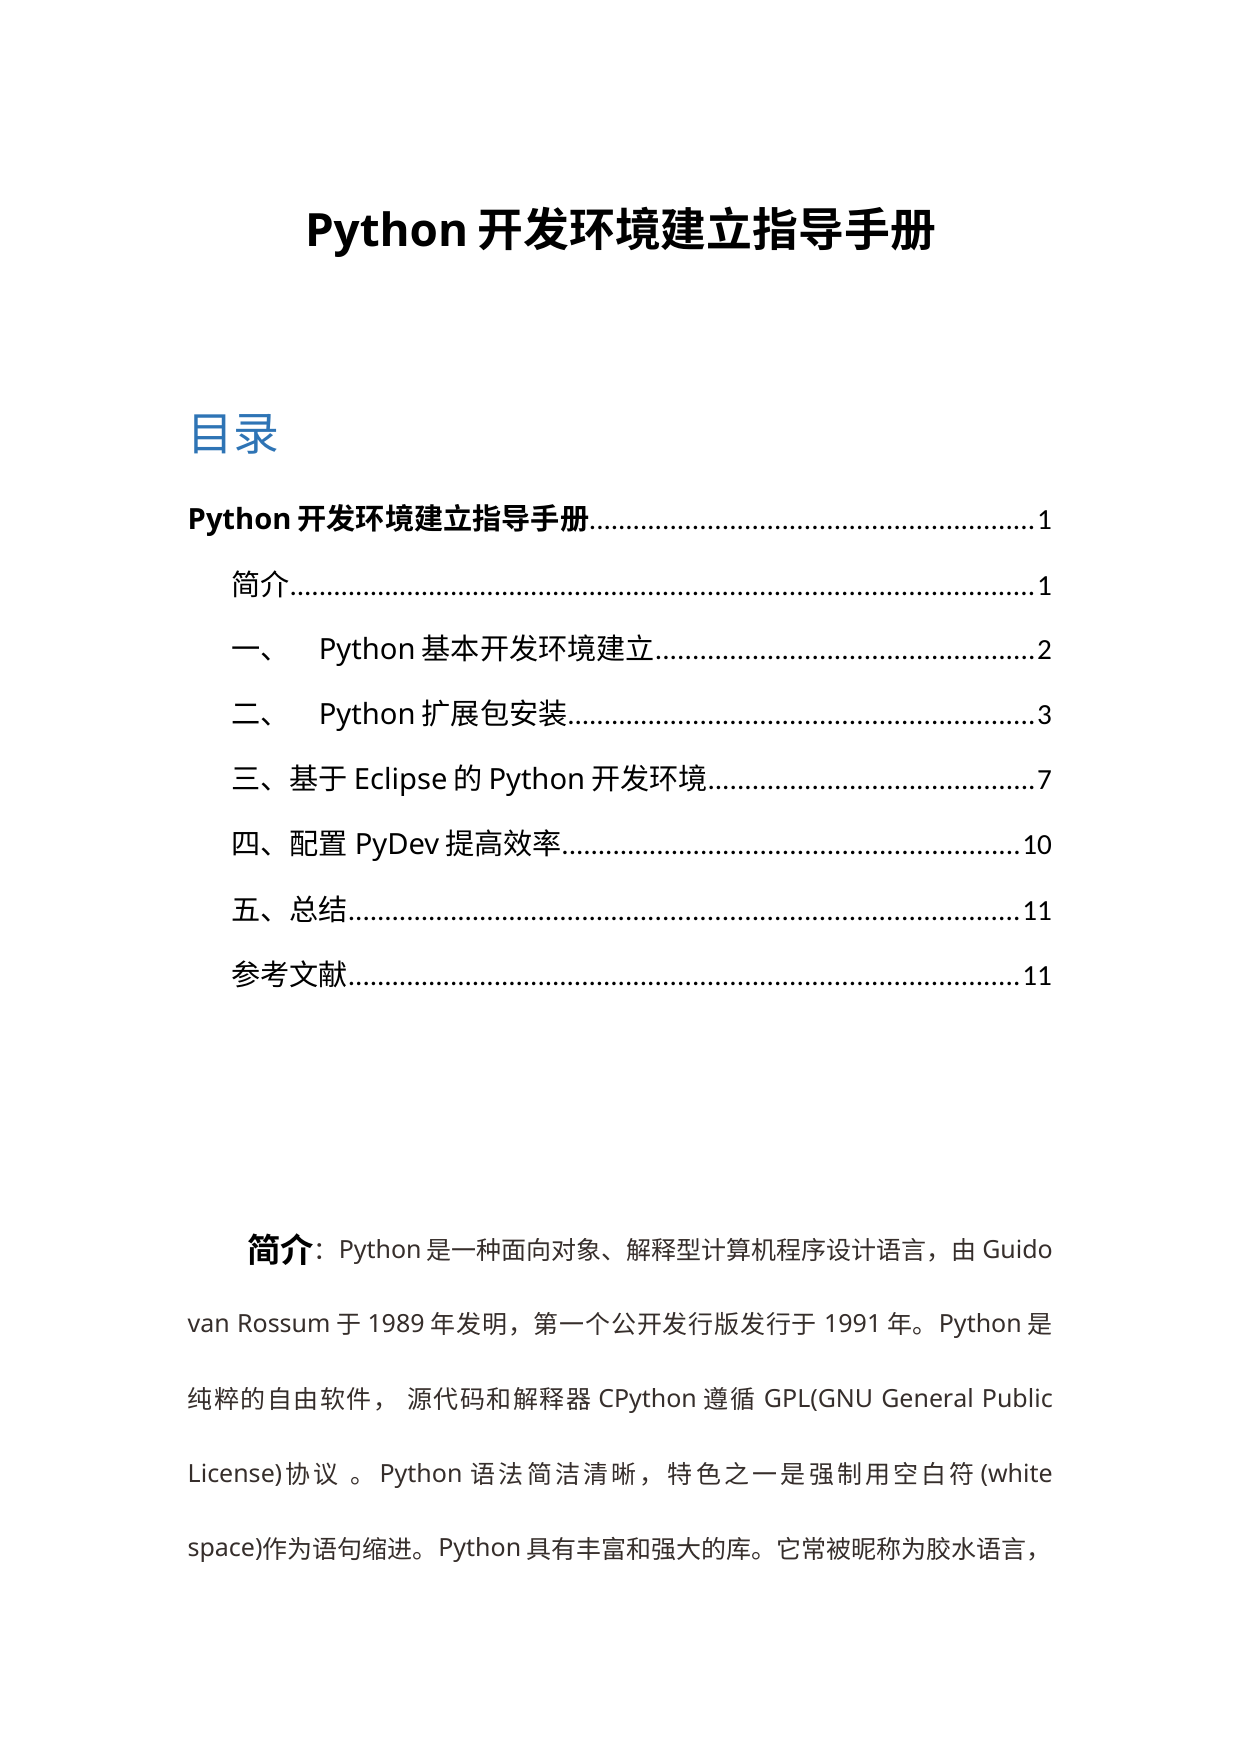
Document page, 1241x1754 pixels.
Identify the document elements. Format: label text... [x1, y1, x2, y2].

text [187, 1216, 1053, 1580]
text Python开发环境建立指导手册 [187, 178, 1053, 276]
